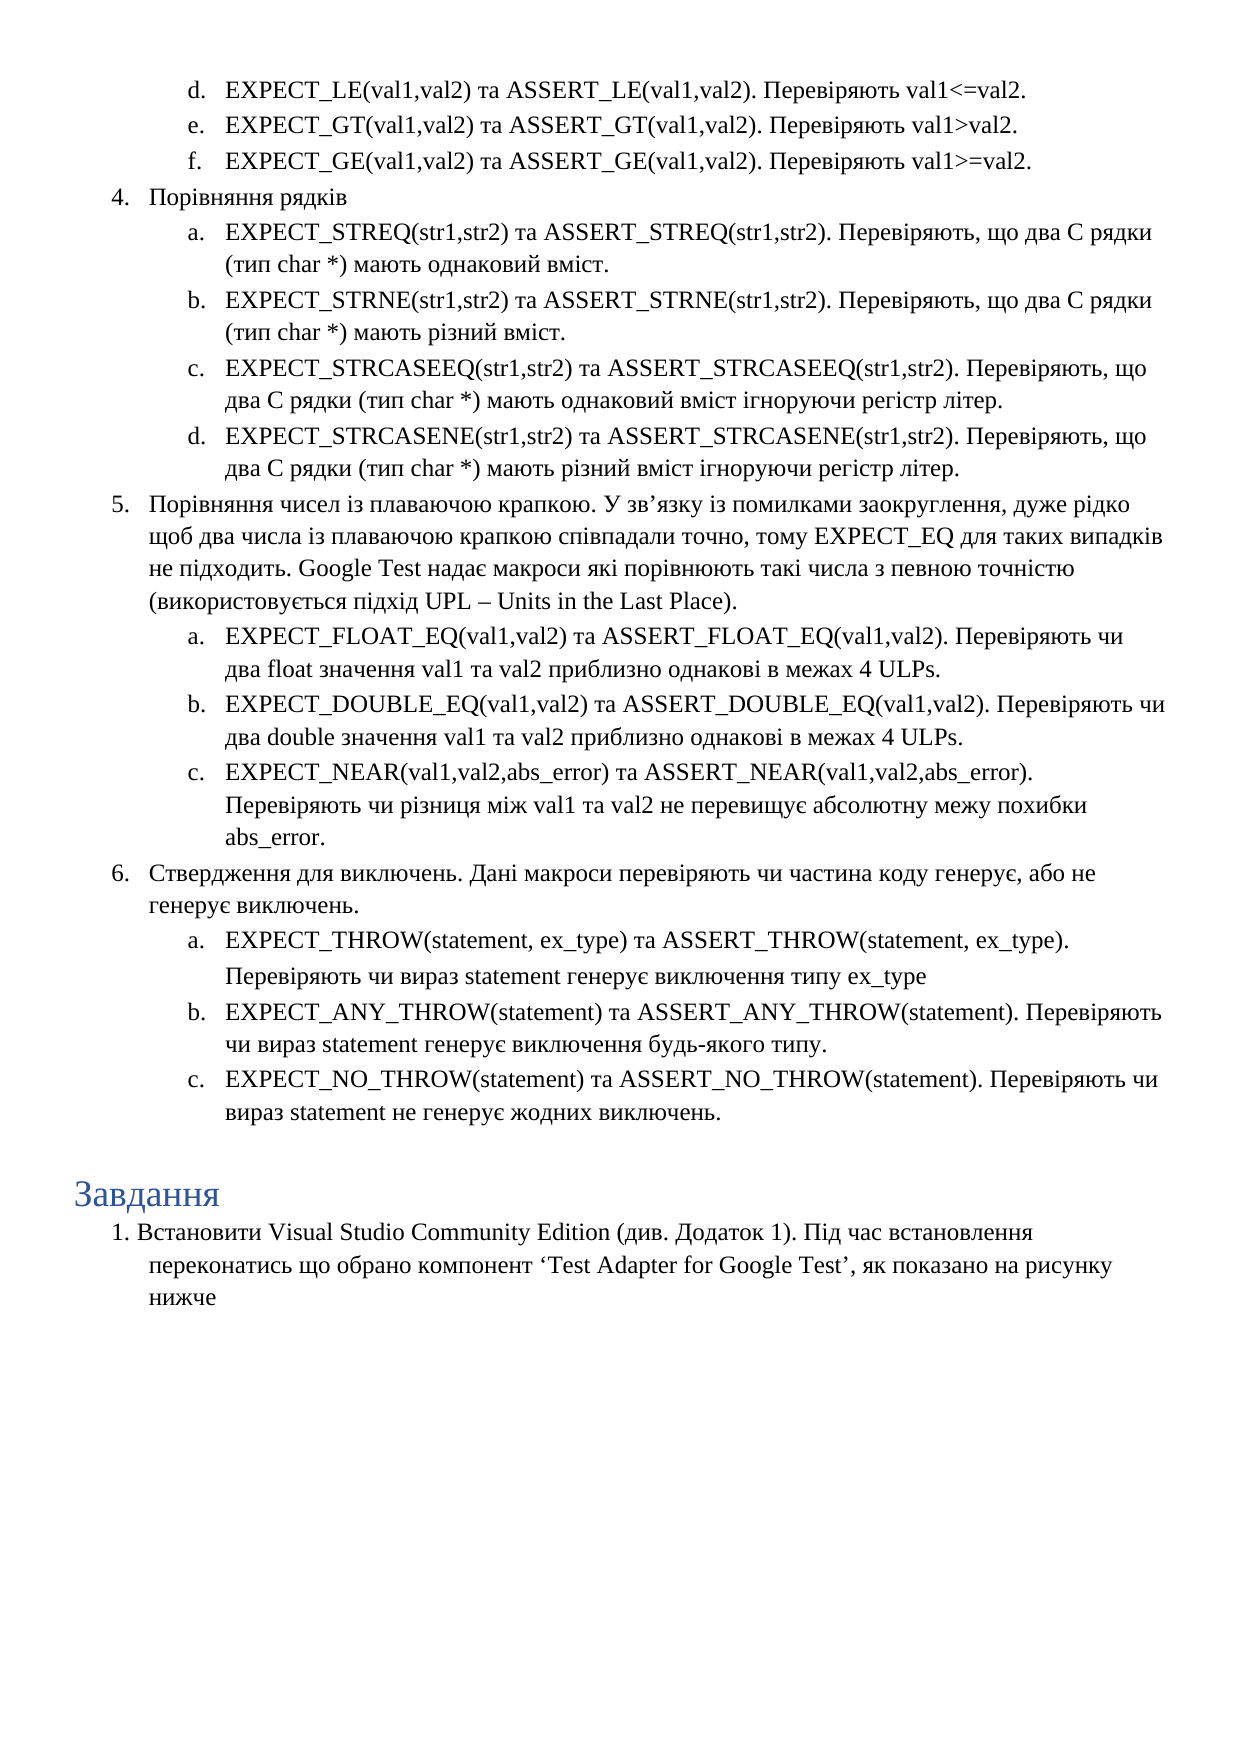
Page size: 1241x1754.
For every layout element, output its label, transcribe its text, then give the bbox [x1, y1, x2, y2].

list EXPECT_LE(val1,val2) та ASSERT_LE(val1,val2). Перевіряють val1<=val2. [187, 75, 1166, 104]
list EXPECT_NEAR(val1,val2,abs_error) та ASSERT_NEAR(val1,val2,abs_error). Перевіряють чи різниця між val1 та val2 не перевищує абсолютну межу похибки abs_error. [187, 757, 1166, 851]
text 1. Встановити Visual Studio Community Edition (див. Додаток 1). Під час встановлення переконатись що обрано компонент ‘Test Adapter for Google Test’, як показано на рисунку нижче [111, 1217, 1166, 1311]
list EXPECT_STRNE(str1,str2) та ASSERT_STRNE(str1,str2). Перевіряють, що два C рядки (тип char *) мають різний вміст. [187, 285, 1166, 346]
list EXPECT_STREQ(str1,str2) та ASSERT_STREQ(str1,str2). Перевіряють, що два C рядки (тип char *) мають однаковий вміст. [187, 217, 1166, 278]
text Перевіряють чи вираз statement генерує виключення типу ex_type [225, 961, 1166, 990]
list Порівняння рядків [111, 182, 1166, 210]
list EXPECT_GE(val1,val2) та ASSERT_GE(val1,val2). Перевіряють val1>=val2. [187, 146, 1166, 175]
list EXPECT_STRCASENE(str1,str2) та ASSERT_STRCASENE(str1,str2). Перевіряють, що два C рядки (тип char *) мають різний вміст ігноруючи регістр літер. [187, 421, 1166, 482]
list Ствердження для виключень. Дані макроси перевіряють чи частина коду генерує, або не генерує виключень. [111, 858, 1166, 919]
list Порівняння чисел із плаваючою крапкою. У зв’язку із помилками заокруглення, дуже рідко щоб два числа із плаваючою крапкою співпадали точно, тому EXPECT_EQ для таких випадків не підходить. Google Test надає макроси які порівнюють такі числа з певною точністю (використовується підхід UPL – Units in the Last Place). [111, 489, 1166, 615]
list EXPECT_GT(val1,val2) та ASSERT_GT(val1,val2). Перевіряють val1>val2. [187, 111, 1166, 139]
list EXPECT_DOUBLE_EQ(val1,val2) та ASSERT_DOUBLE_EQ(val1,val2). Перевіряють чи два double значення val1 та val2 приблизно однакові в межах 4 ULPs. [187, 689, 1166, 751]
list EXPECT_THROW(statement, ex_type) та ASSERT_THROW(statement, ex_type). [187, 926, 1166, 954]
subtitle Завдання [73, 1171, 1172, 1214]
list EXPECT_STRCASEEQ(str1,str2) та ASSERT_STRCASEEQ(str1,str2). Перевіряють, що два C рядки (тип char *) мають однаковий вміст ігноруючи регістр літер. [187, 353, 1166, 414]
list EXPECT_ANY_THROW(statement) та ASSERT_ANY_THROW(statement). Перевіряють чи вираз statement генерує виключення будь-якого типу. [187, 997, 1166, 1058]
list EXPECT_NO_THROW(statement) та ASSERT_NO_THROW(statement). Перевіряють чи вираз statement не генерує жодних виключень. [187, 1064, 1166, 1126]
list EXPECT_FLOAT_EQ(val1,val2) та ASSERT_FLOAT_EQ(val1,val2). Перевіряють чи два float значення val1 та val2 приблизно однакові в межах 4 ULPs. [187, 621, 1166, 683]
